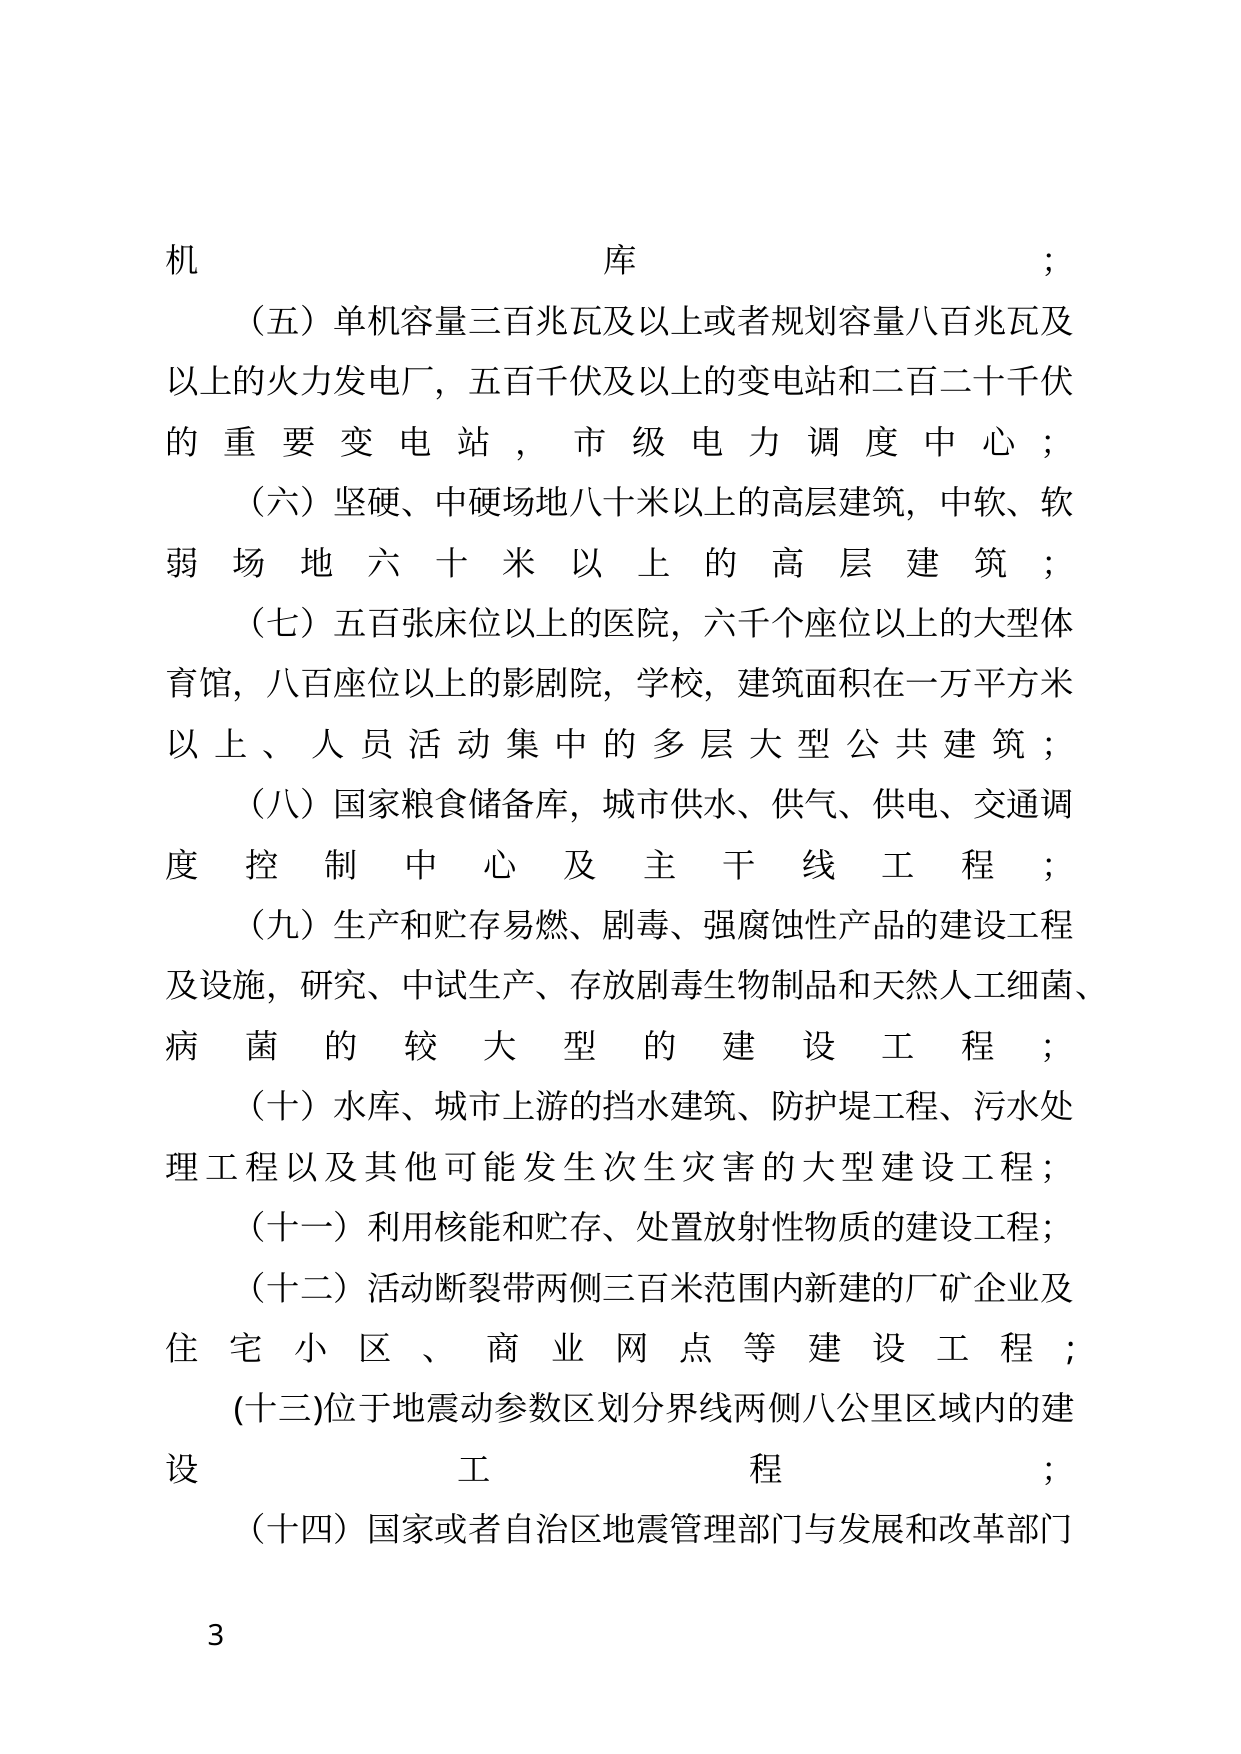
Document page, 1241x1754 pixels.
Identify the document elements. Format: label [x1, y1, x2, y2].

text [165, 224, 1075, 1554]
